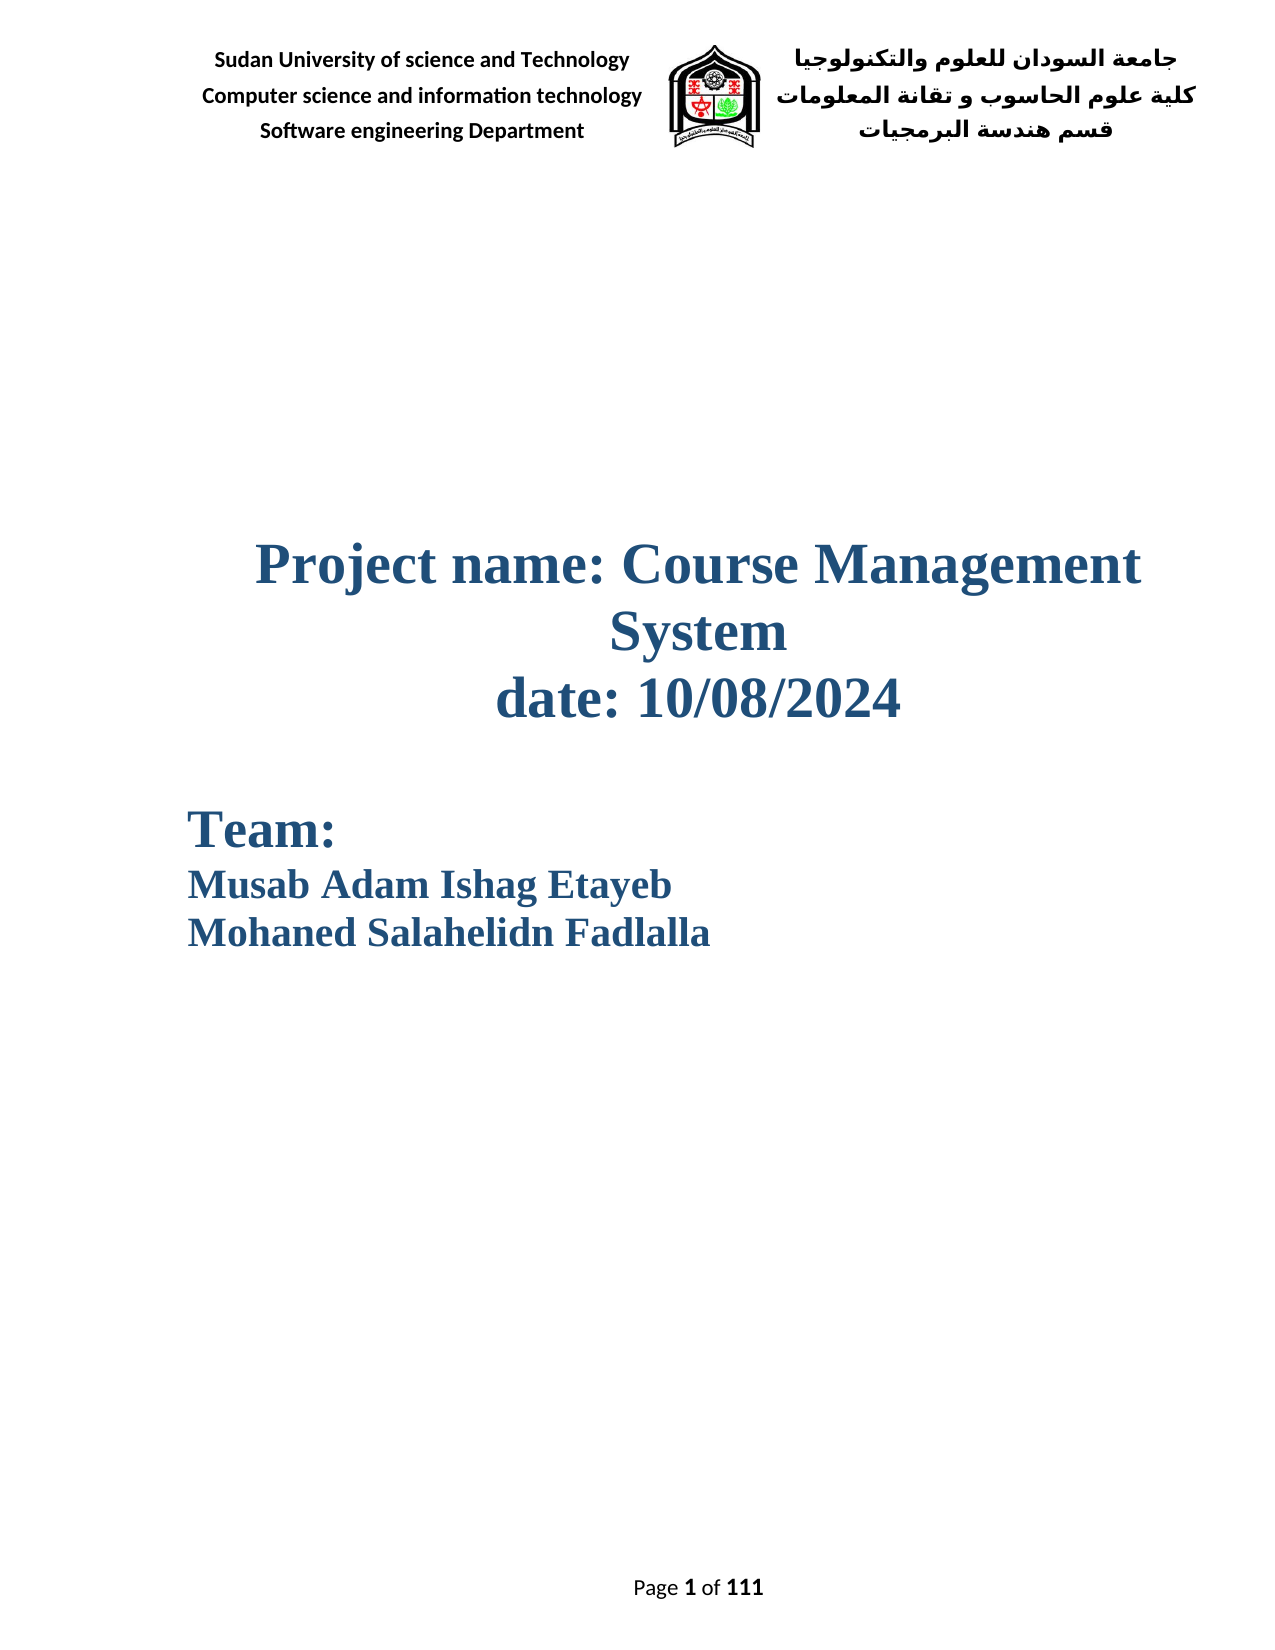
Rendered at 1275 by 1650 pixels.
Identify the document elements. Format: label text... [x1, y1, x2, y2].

text Project name: Course Management System [187, 529, 1209, 663]
text Musab Adam Ishag Etayeb [187, 859, 1209, 907]
text date: 10/08/2024 [187, 663, 1209, 730]
picture [668, 45, 761, 148]
text Team: [187, 797, 1209, 859]
text Mohaned Salahelidn Fadlalla [187, 907, 1209, 955]
